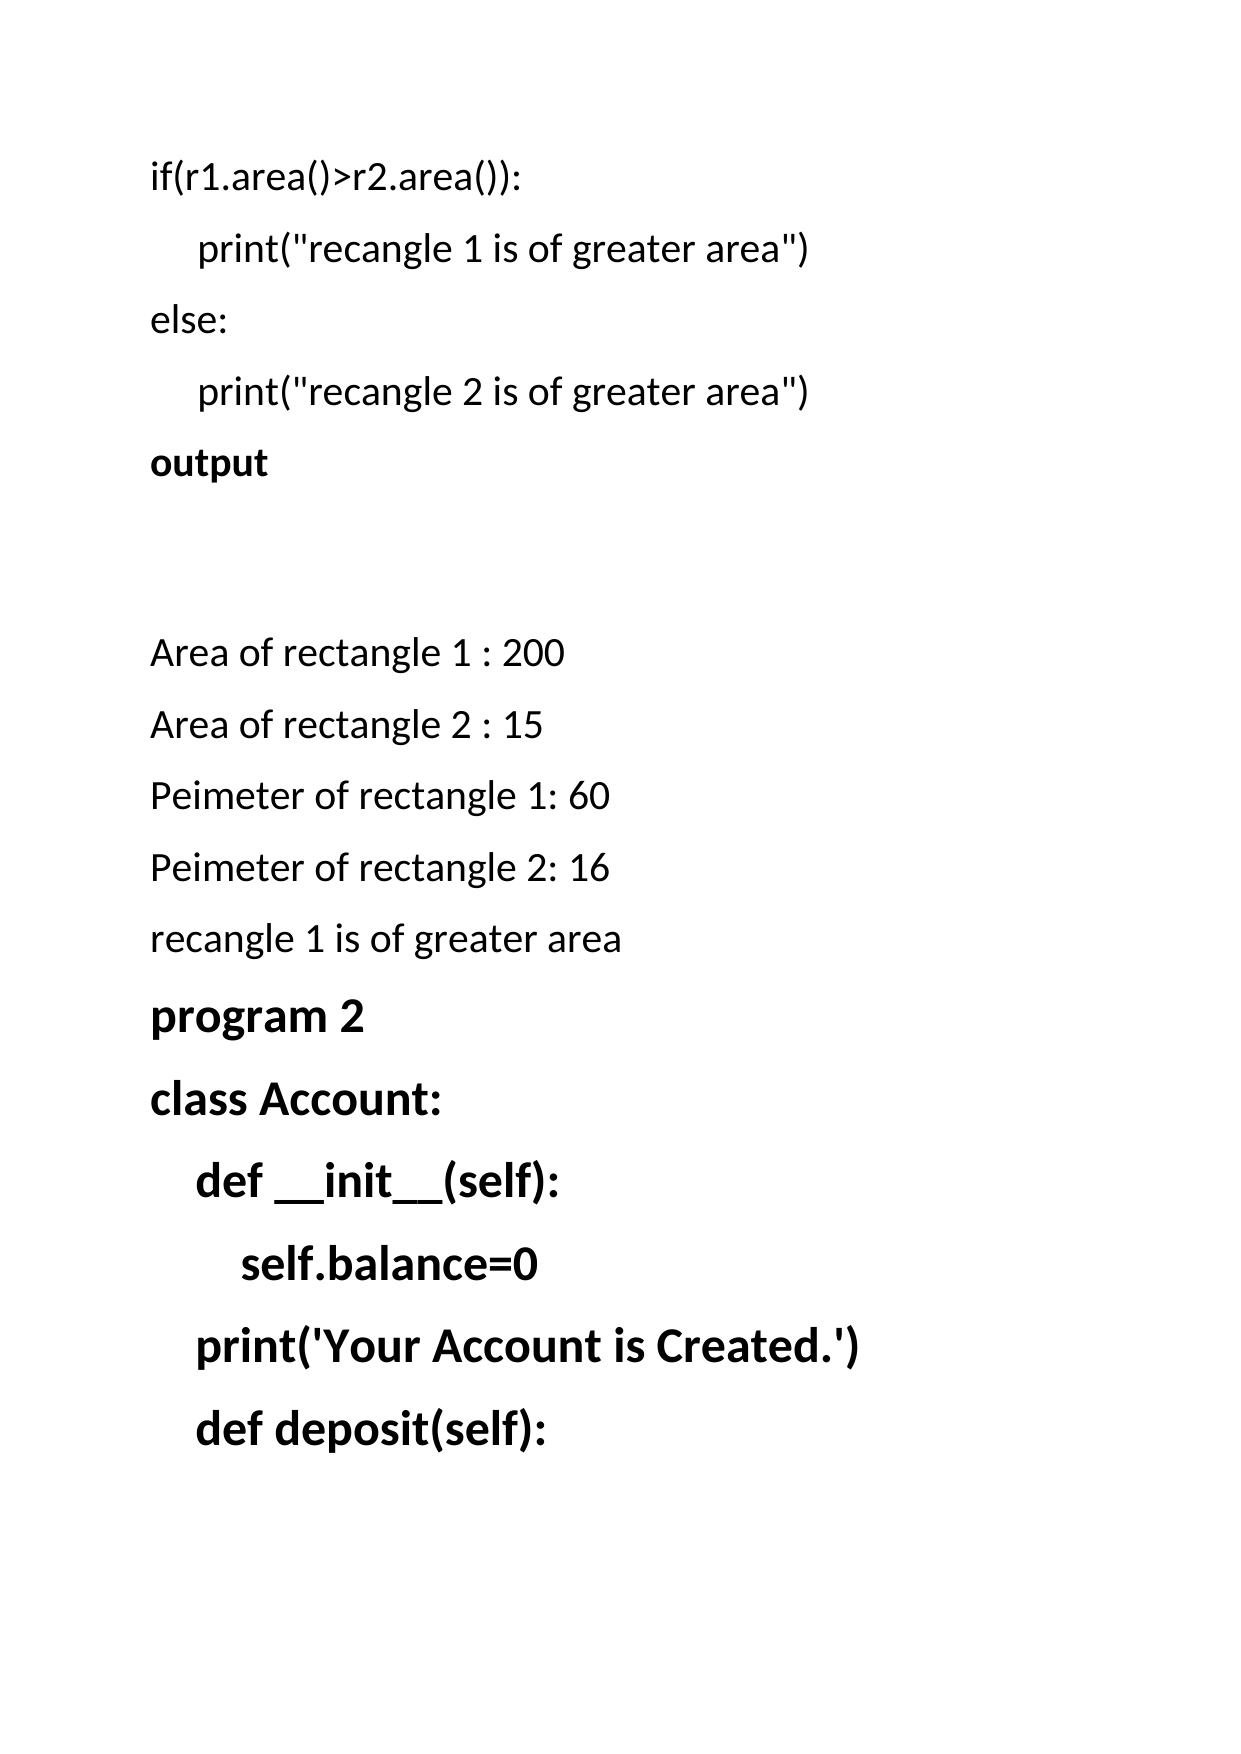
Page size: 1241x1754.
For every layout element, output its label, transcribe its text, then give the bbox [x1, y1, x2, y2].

text output [150, 436, 1090, 487]
text Area of rectangle 1 : 200 [150, 626, 1090, 677]
text def deposit(self): [150, 1397, 1090, 1458]
text print("recangle 1 is of greater area") [150, 222, 1090, 272]
text else: [150, 293, 1090, 344]
text recangle 1 is of greater area [150, 912, 1090, 963]
text print("recangle 2 is of greater area") [150, 365, 1090, 416]
text Peimeter of rectangle 1: 60 [150, 769, 1090, 820]
text def __init__(self): [150, 1149, 1090, 1210]
text program 2 [150, 984, 1090, 1045]
text Peimeter of rectangle 2: 16 [150, 841, 1090, 892]
text print('Your Account is Created.') [150, 1314, 1090, 1375]
text Area of rectangle 2 : 15 [150, 698, 1090, 749]
text if(r1.area()>r2.area()): [150, 150, 1090, 201]
text self.balance=0 [150, 1232, 1090, 1293]
text class Account: [150, 1067, 1090, 1128]
